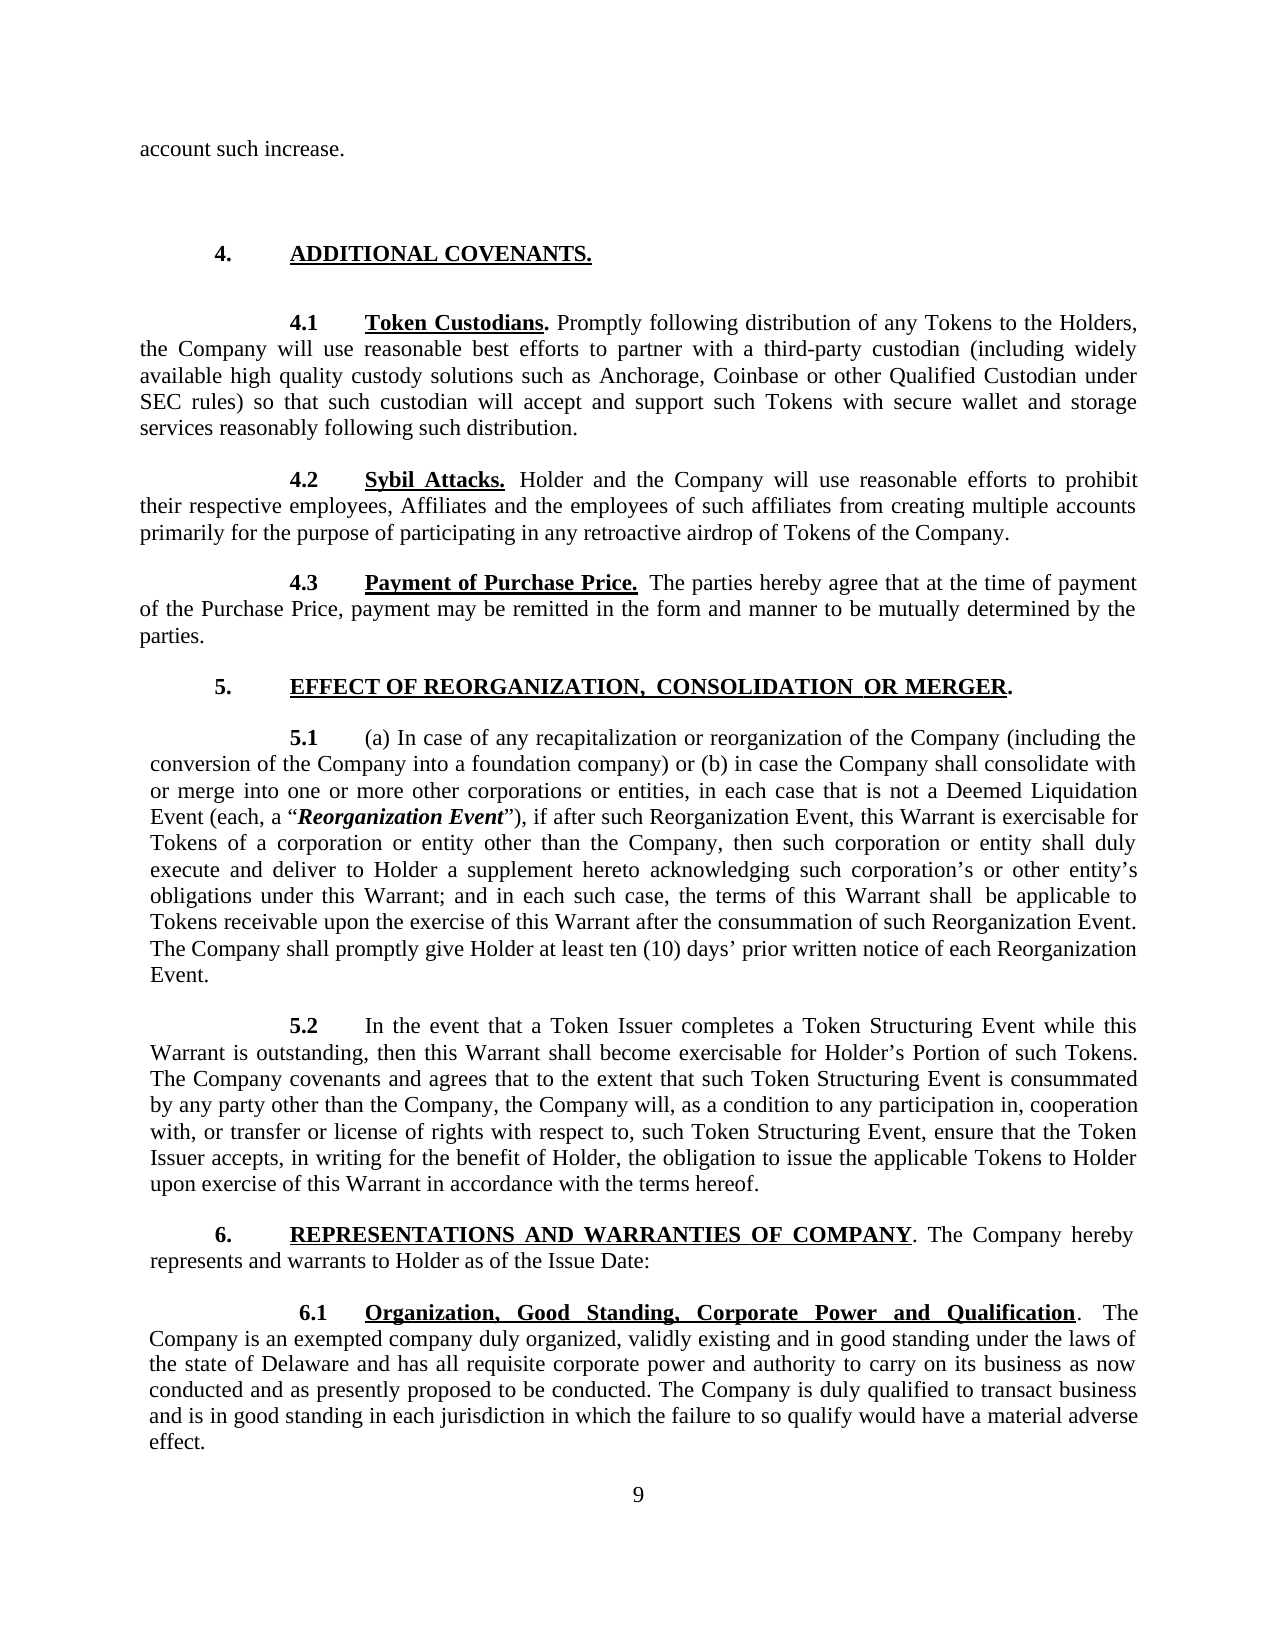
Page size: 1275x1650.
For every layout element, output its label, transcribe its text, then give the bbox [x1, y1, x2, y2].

list Organization, Good Standing, Corporate Power and Qualification. The Company is an exempted company duly organized, validly existing and in good standing under the laws of the state of Delaware and has all requisite corporate power and authority to carry on its business as now conducted and as presently proposed to be conducted. The Company is duly qualified to transact business and is in good standing in each jurisdiction in which the failure to so qualify would have a material adverse effect. [149, 1299, 1138, 1454]
list In the event that a Token Issuer completes a Token Structuring Event while this Warrant is outstanding, then this Warrant shall become exercisable for Holder’s Portion of such Tokens. The Company covenants and agrees that to the extent that such Token Structuring Event is consummated by any party other than the Company, the Company will, as a condition to any participation in, cooperation with, or transfer or license of rights with respect to, such Token Structuring Event, ensure that the Token Issuer accepts, in writing for the benefit of Holder, the obligation to issue the applicable Tokens to Holder upon exercise of this Warrant in accordance with the terms hereof. [150, 1012, 1138, 1197]
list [139, 135, 1138, 162]
list EFFECT OF REORGANIZATION, CONSOLIDATION OR MERGER. [214, 673, 1252, 699]
list Sybil Attacks. Holder and the Company will use reasonable efforts to prohibit their respective employees, Affiliates and the employees of such affiliates from creating multiple accounts primarily for the purpose of participating in any retroactive airdrop of Tokens of the Company. [139, 466, 1138, 545]
list Payment of Purchase Price. The parties hereby agree that at the time of payment of the Purchase Price, payment may be remitted in the form and manner to be mutually determined by the parties. [139, 569, 1138, 648]
list Token Custodians. Promptly following distribution of any Tokens to the Holders, the Company will use reasonable best efforts to partner with a third-party custodian (including widely available high quality custody solutions such as Anchorage, Coinbase or other Qualified Custodian under SEC rules) so that such custodian will accept and support such Tokens with secure wallet and storage services reasonably following such distribution. [139, 309, 1138, 441]
list (a) In case of any recapitalization or reorganization of the Company (including the conversion of the Company into a foundation company) or (b) in case the Company shall consolidate with or merge into one or more other corporations or entities, in each case that is not a Deemed Liquidation Event (each, a “Reorganization Event”), if after such Reorganization Event, this Warrant is exercisable for Tokens of a corporation or entity other than the Company, then such corporation or entity shall duly execute and deliver to Holder a supplement hereto acknowledging such corporation’s or other entity’s obligations under this Warrant; and in each such case, the terms of this Warrant shall be applicable to Tokens receivable upon the exercise of this Warrant after the consummation of such Reorganization Event. The Company shall promptly give Holder at least ten (10) days’ prior written notice of each Reorganization Event. [150, 724, 1138, 987]
list REPRESENTATIONS AND WARRANTIES OF COMPANY. The Company hereby represents and warrants to Holder as of the Issue Date: [150, 1222, 1138, 1273]
list ADDITIONAL COVENANTS. [214, 240, 1252, 266]
